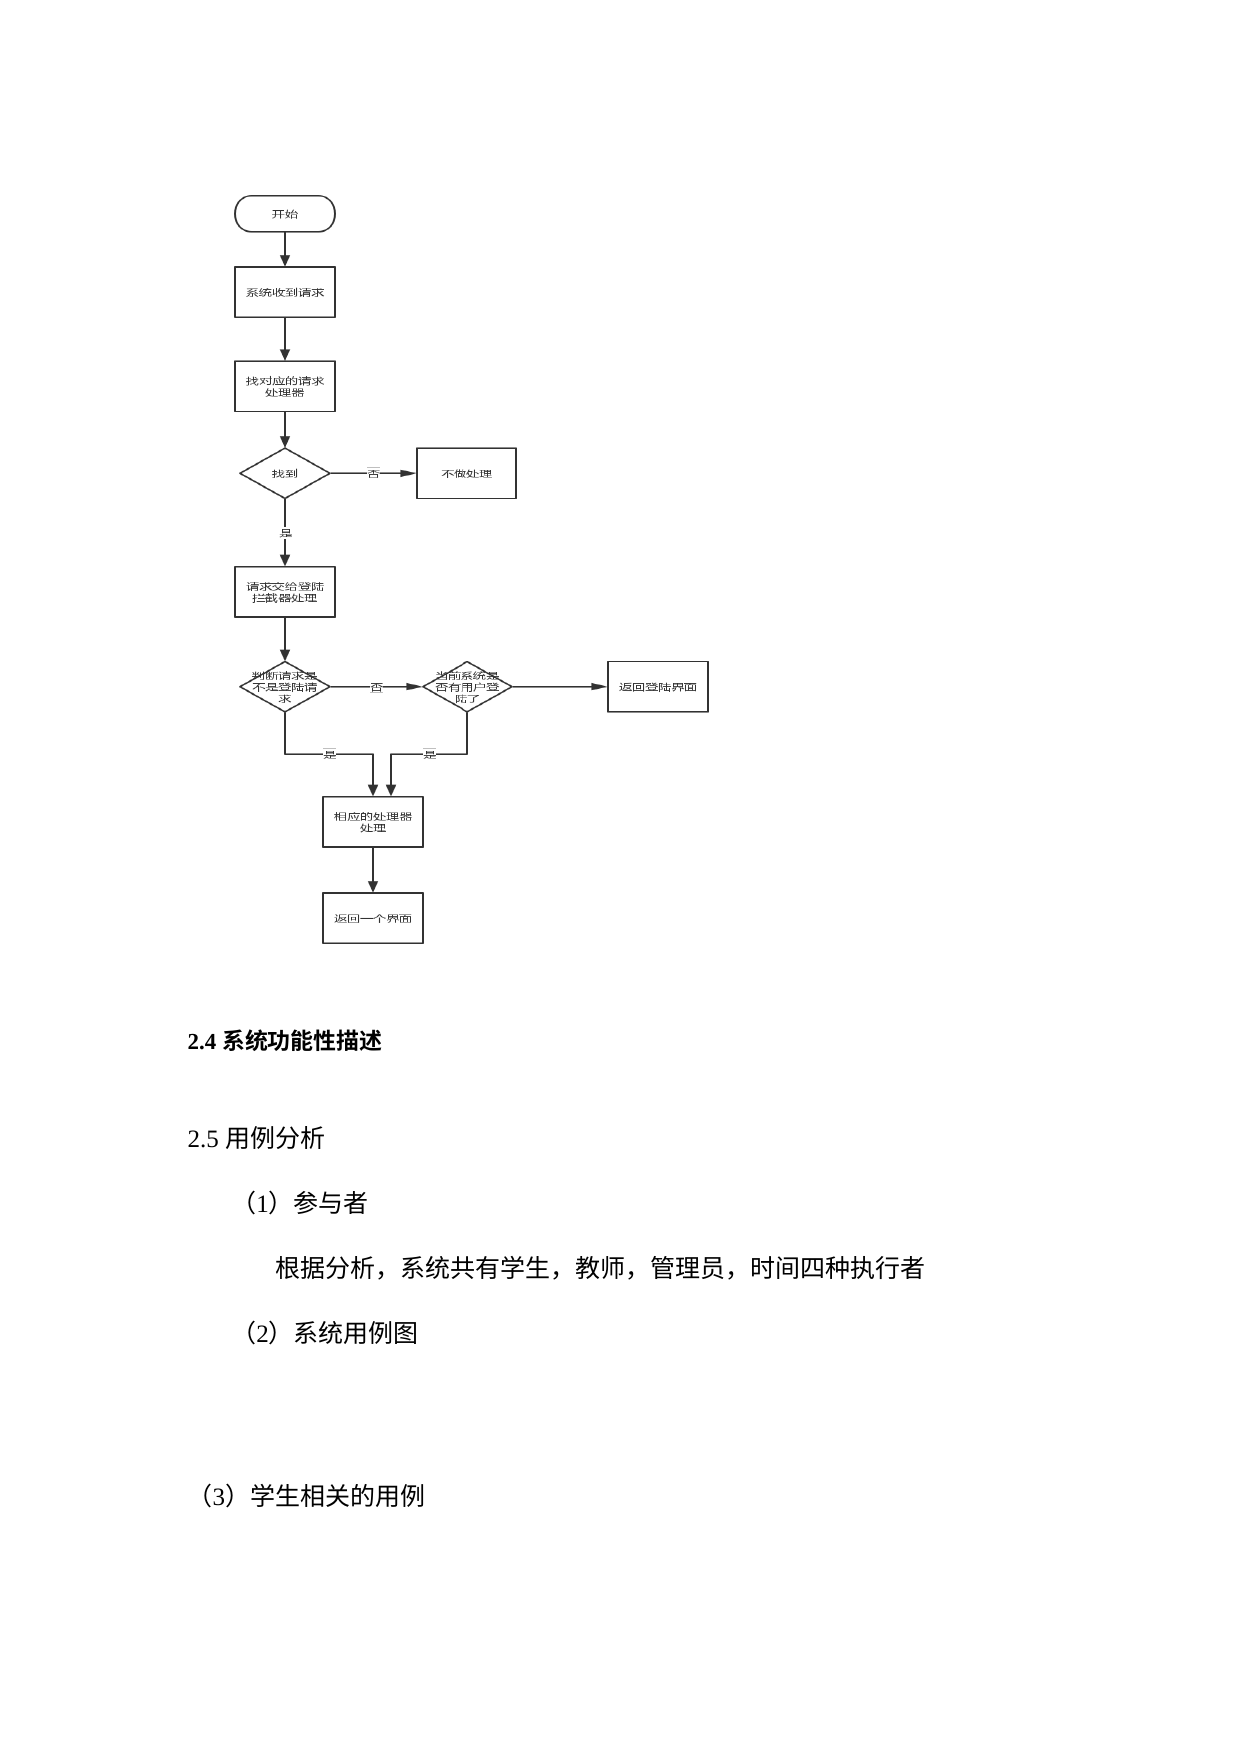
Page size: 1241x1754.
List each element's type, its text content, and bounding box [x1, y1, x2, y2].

picture [187, 162, 739, 966]
text 2.5 用例分析 [187, 1104, 1053, 1169]
text （3）学生相关的用例 [187, 1462, 1053, 1527]
text （1）参与者 [187, 1169, 1053, 1234]
text 2.4 系统功能性描述 [187, 1007, 1053, 1072]
text 根据分析，系统共有学生，教师，管理员，时间四种执行者 [231, 1234, 1053, 1299]
text （2）系统用例图 [187, 1299, 1053, 1364]
